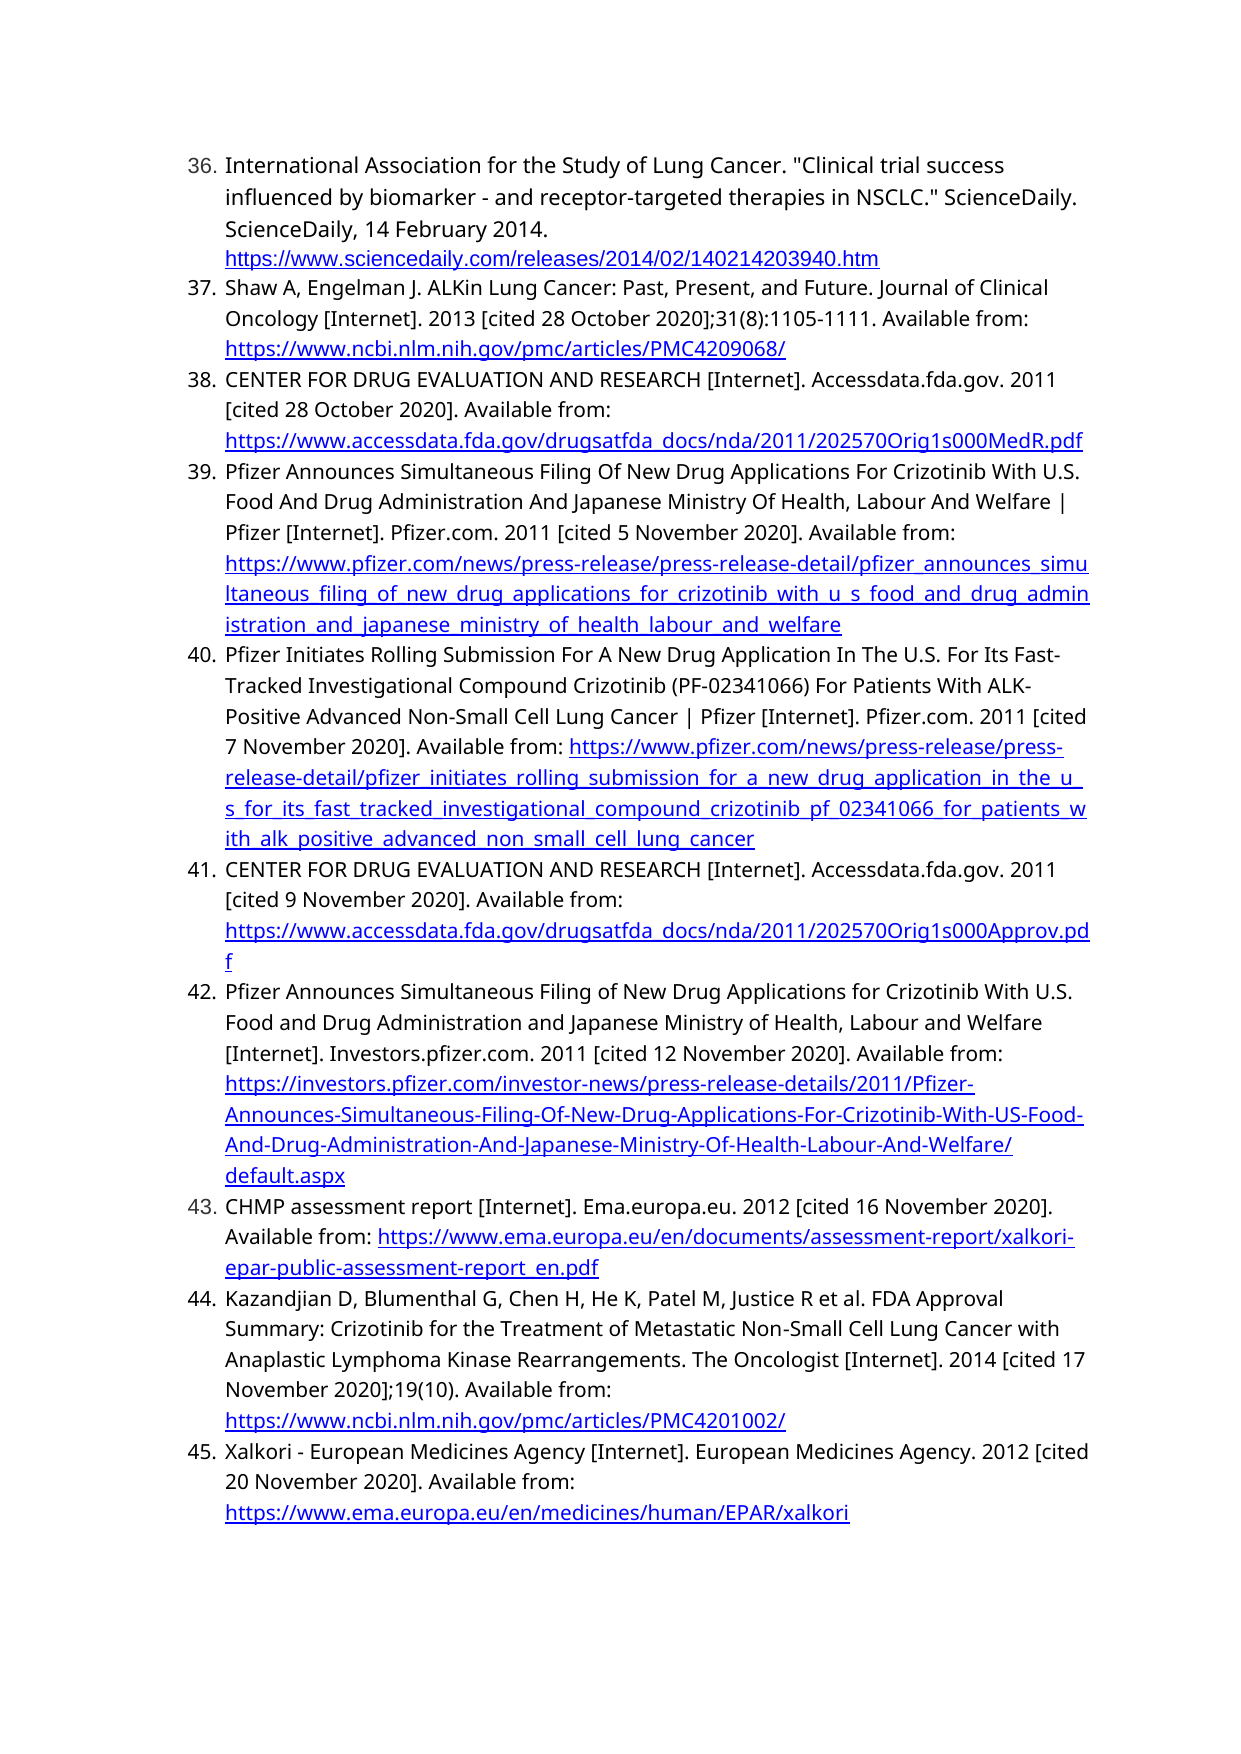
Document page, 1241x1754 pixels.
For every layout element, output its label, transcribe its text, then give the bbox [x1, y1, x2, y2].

list Kazandjian D, Blumenthal G, Chen H, He K, Patel M, Justice R et al. FDA Approval Summary: Crizotinib for the Treatment of Metastatic Non‐Small Cell Lung Cancer with Anaplastic Lymphoma Kinase Rearrangements. The Oncologist [Internet]. 2014 [cited 17 November 2020];19(10). Available from: https://www.ncbi.nlm.nih.gov/pmc/articles/PMC4201002/ [187, 1284, 1090, 1435]
list International Association for the Study of Lung Cancer. "Clinical trial success influenced by biomarker - and receptor-targeted therapies in NSCLC." ScienceDaily. ScienceDaily, 14 February 2014. https://www.sciencedaily.com/releases/2014/02/140214203940.htm [187, 150, 1090, 271]
list CHMP assessment report [Internet]. Ema.europa.eu. 2012 [cited 16 November 2020]. Available from: https://www.ema.europa.eu/en/documents/assessment-report/xalkori-epar-public-assessment-report_en.pdf [187, 1192, 1090, 1282]
list Shaw A, Engelman J. ALKin Lung Cancer: Past, Present, and Future. Journal of Clinical Oncology [Internet]. 2013 [cited 28 October 2020];31(8):1105-1111. Available from: https://www.ncbi.nlm.nih.gov/pmc/articles/PMC4209068/ [187, 273, 1090, 363]
list Pfizer Announces Simultaneous Filing Of New Drug Applications For Crizotinib With U.S. Food And Drug Administration And Japanese Ministry Of Health, Labour And Welfare | Pfizer [Internet]. Pfizer.com. 2011 [cited 5 November 2020]. Available from: https://www.pfizer.com/news/press-release/press-release-detail/pfizer_announces_simultaneous_filing_of_new_drug_applications_for_crizotinib_with_u_s_food_and_drug_administration_and_japanese_ministry_of_health_labour_and_welfare [187, 457, 1090, 638]
list Pfizer Announces Simultaneous Filing of New Drug Applications for Crizotinib With U.S. Food and Drug Administration and Japanese Ministry of Health, Labour and Welfare [Internet]. Investors.pfizer.com. 2011 [cited 12 November 2020]. Available from: https://investors.pfizer.com/investor-news/press-release-details/2011/Pfizer-Announces-Simultaneous-Filing-Of-New-Drug-Applications-For-Crizotinib-With-US-Food-And-Drug-Administration-And-Japanese-Ministry-Of-Health-Labour-And-Welfare/default.aspx [187, 977, 1090, 1190]
list Pfizer Initiates Rolling Submission For A New Drug Application In The U.S. For Its Fast-Tracked Investigational Compound Crizotinib (PF-02341066) For Patients With ALK-Positive Advanced Non-Small Cell Lung Cancer | Pfizer [Internet]. Pfizer.com. 2011 [cited 7 November 2020]. Available from: https://www.pfizer.com/news/press-release/press-release-detail/pfizer_initiates_rolling_submission_for_a_new_drug_application_in_the_u_s_for_its_fast_tracked_investigational_compound_crizotinib_pf_02341066_for_patients_with_alk_positive_advanced_non_small_cell_lung_cancer [187, 641, 1090, 853]
list Xalkori - European Medicines Agency [Internet]. European Medicines Agency. 2012 [cited 20 November 2020]. Available from: https://www.ema.europa.eu/en/medicines/human/EPAR/xalkori [187, 1437, 1090, 1527]
list CENTER FOR DRUG EVALUATION AND RESEARCH [Internet]. Accessdata.fda.gov. 2011 [cited 9 November 2020]. Available from: https://www.accessdata.fda.gov/drugsatfda_docs/nda/2011/202570Orig1s000Approv.pdf [187, 855, 1090, 975]
list CENTER FOR DRUG EVALUATION AND RESEARCH [Internet]. Accessdata.fda.gov. 2011 [cited 28 October 2020]. Available from: https://www.accessdata.fda.gov/drugsatfda_docs/nda/2011/202570Orig1s000MedR.pdf [187, 365, 1090, 455]
